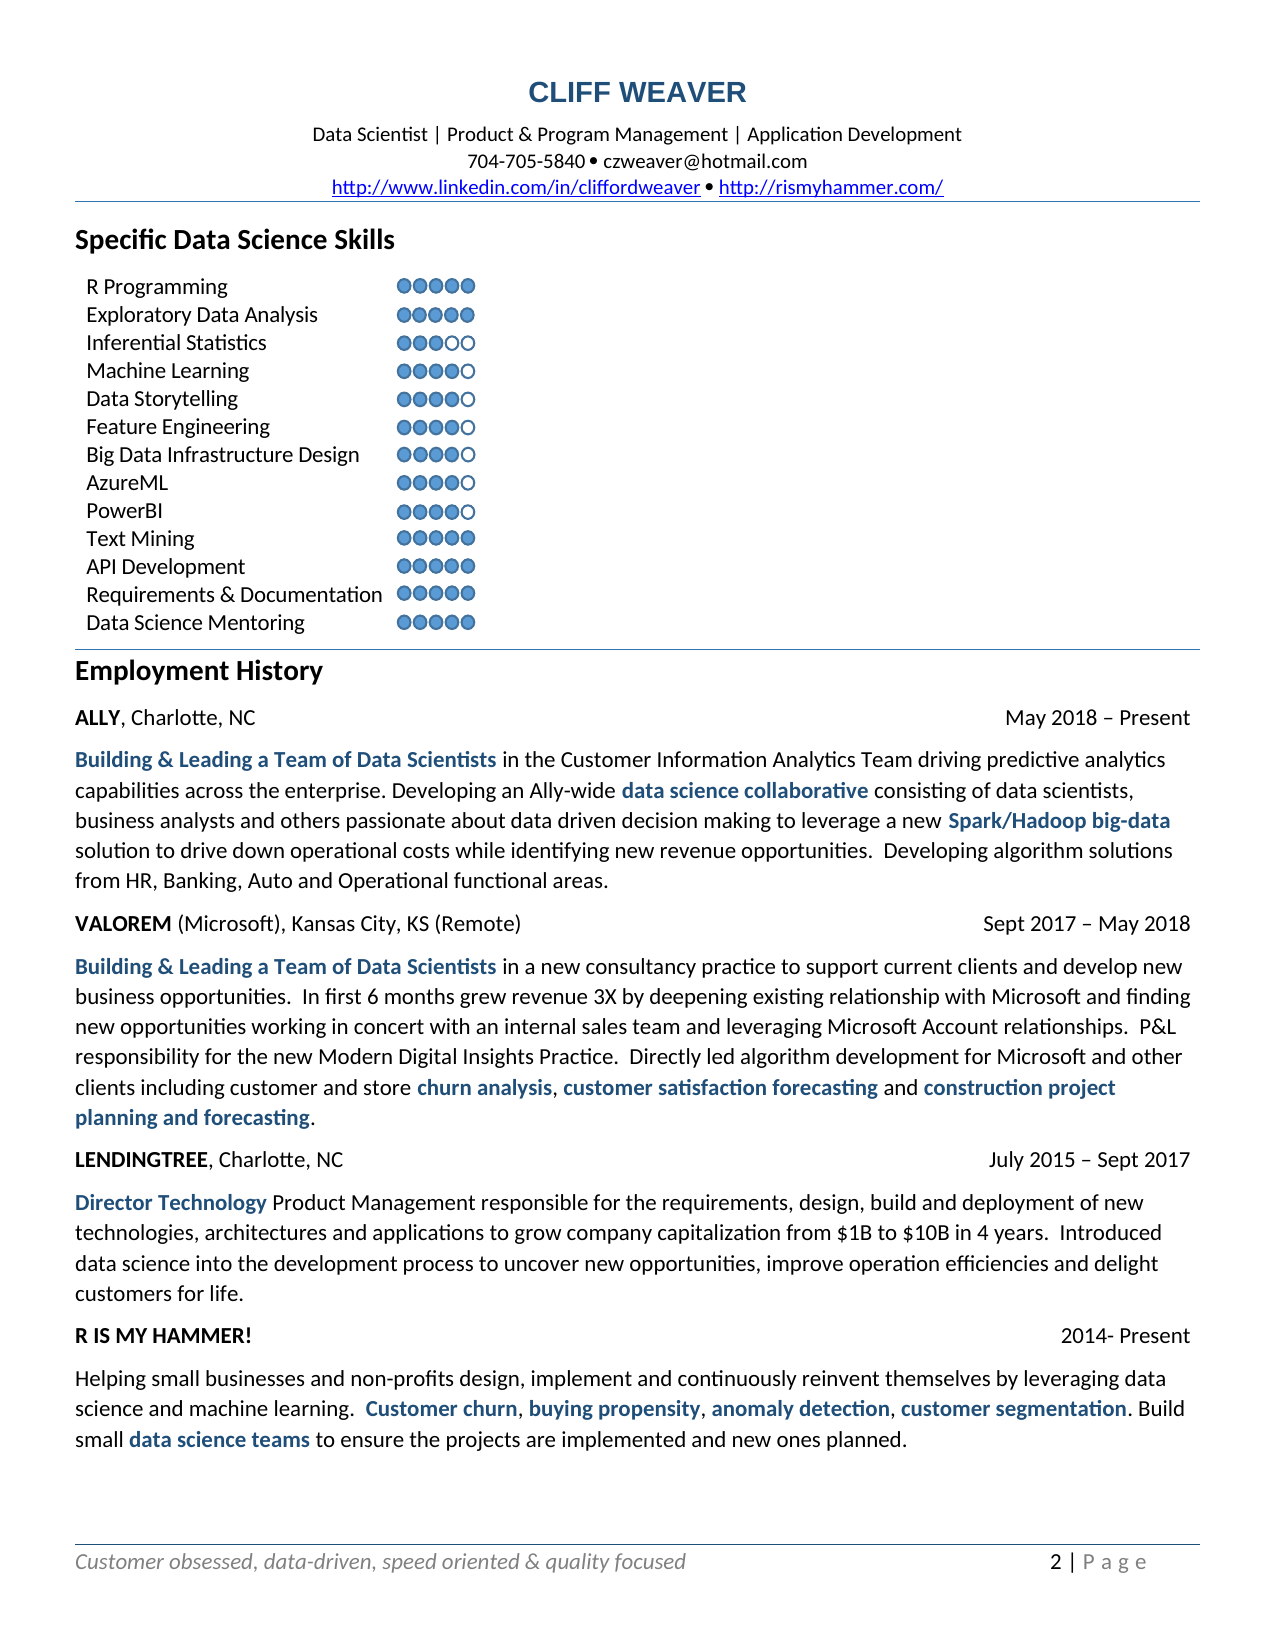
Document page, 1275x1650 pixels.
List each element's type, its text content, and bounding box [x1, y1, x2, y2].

table_cell PowerBI [75, 496, 525, 524]
text R IS MY HAMMER! 2014- Present [75, 1322, 1200, 1350]
table_cell Inferential Statistics [75, 328, 525, 356]
text Employment History [75, 650, 1200, 688]
text Building & Leading a Team of Data Scientists in the Customer Information Analytics Team driving predictive analytics capabilities across the enterprise. Developing an Ally-wide data science collaborative consisting of data scientists, business analysts and others passionate about data driven decision making to leverage a new Spark/Hadoop big-data solution to drive down operational costs while identifying new revenue opportunities. Developing algorithm solutions from HR, Banking, Auto and Operational functional areas. [75, 746, 1200, 894]
table_cell API Development [75, 552, 525, 580]
table_cell Data Science Mentoring [75, 608, 525, 636]
text Specific Data Science Skills [75, 221, 1200, 257]
table_cell Exploratory Data Analysis [75, 300, 525, 328]
text Director Technology Product Management responsible for the requirements, design, build and deployment of new technologies, architectures and applications to grow company capitalization from $1B to $10B in 4 years. Introduced data science into the development process to uncover new opportunities, improve operation efficiencies and delight customers for life. [75, 1188, 1200, 1307]
table_cell Text Mining [75, 524, 525, 552]
text VALOREM (Microsoft), Kansas City, KS (Remote) Sept 2017 – May 2018 [75, 909, 1200, 937]
text Building & Leading a Team of Data Scientists in a new consultancy practice to support current clients and develop new business opportunities. In first 6 months grew revenue 3X by deepening existing relationship with Microsoft and finding new opportunities working in concert with an internal sales team and leveraging Microsoft Account relationships. P&L responsibility for the new Modern Digital Insights Practice. Directly led algorithm development for Microsoft and other clients including customer and store churn analysis, customer satisfaction forecasting and construction project planning and forecasting. [75, 952, 1200, 1131]
table_cell Feature Engineering [75, 412, 525, 440]
table_cell Data Storytelling [75, 384, 525, 412]
table_cell Big Data Infrastructure Design [75, 440, 525, 468]
text ALLY, Charlotte, NC May 2018 – Present [75, 703, 1200, 731]
table_cell Requirements & Documentation [75, 580, 525, 608]
table_cell AzureML [75, 468, 525, 496]
table_cell Machine Learning [75, 356, 525, 384]
table_header R Programming [75, 272, 525, 300]
text LENDINGTREE, Charlotte, NC July 2015 – Sept 2017 [75, 1146, 1200, 1174]
